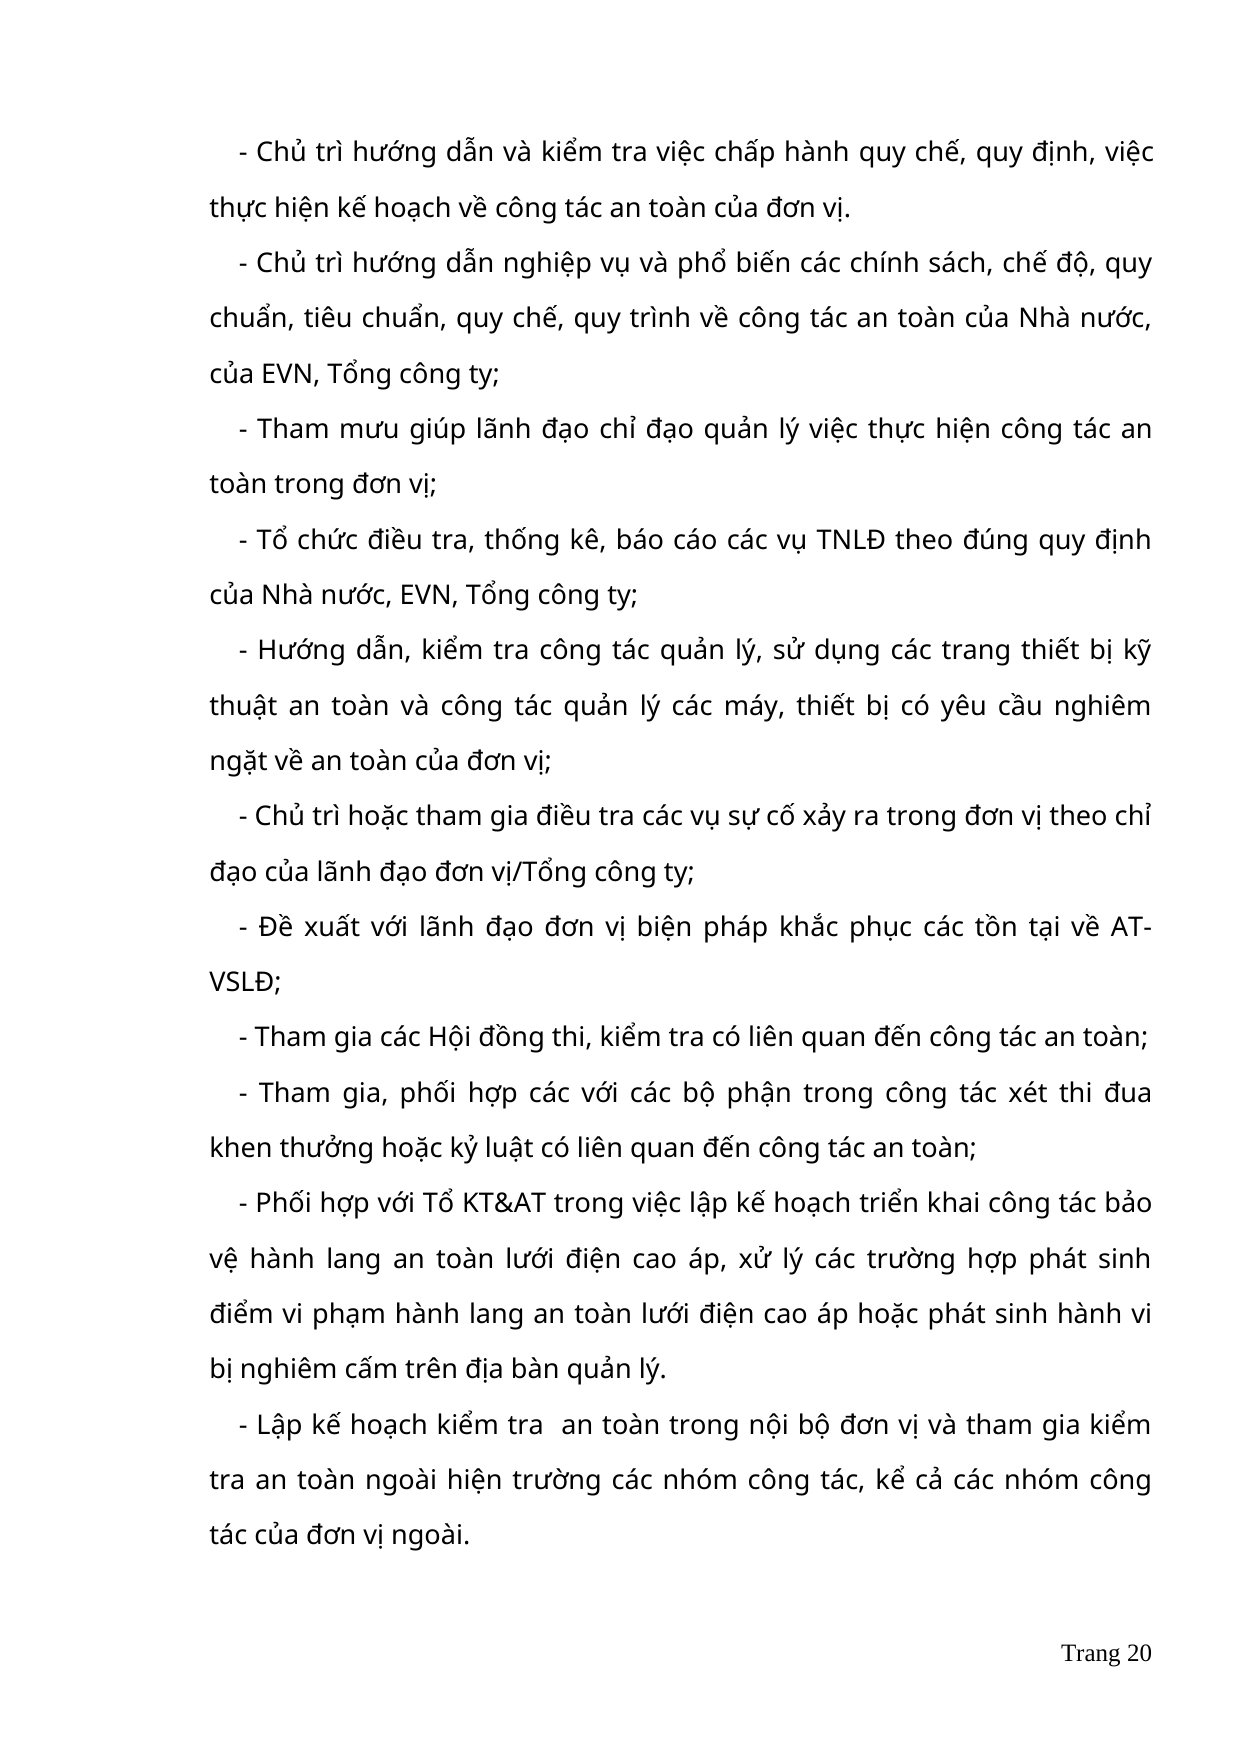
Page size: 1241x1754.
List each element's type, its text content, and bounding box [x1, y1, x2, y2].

text - Tham gia các Hội đồng thi, kiểm tra có liên quan đến công tác an toàn; [209, 1018, 1154, 1055]
text - Tham mưu giúp lãnh đạo chỉ đạo quản lý việc thực hiện công tác an toàn trong đơn vị; [209, 409, 1154, 502]
text - Tổ chức điều tra, thống kê, báo cáo các vụ TNLĐ theo đúng quy định của Nhà nước, EVN, Tổng công ty; [209, 520, 1154, 612]
text - Chủ trì hoặc tham gia điều tra các vụ sự cố xảy ra trong đơn vị theo chỉ đạo của lãnh đạo đơn vị/Tổng công ty; [209, 797, 1154, 889]
text - Lập kế hoạch kiểm tra an toàn trong nội bộ đơn vị và tham gia kiểm tra an toàn ngoài hiện trường các nhóm công tác, kể cả các nhóm công tác của đơn vị ngoài. [209, 1405, 1154, 1553]
text - Đề xuất với lãnh đạo đơn vị biện pháp khắc phục các tồn tại về AT-VSLĐ; [209, 907, 1154, 999]
text - Tham gia, phối hợp các với các bộ phận trong công tác xét thi đua khen thưởng hoặc kỷ luật có liên quan đến công tác an toàn; [209, 1073, 1154, 1165]
text - Phối hợp với Tổ KT&AT trong việc lập kế hoạch triển khai công tác bảo vệ hành lang an toàn lưới điện cao áp, xử lý các trường hợp phát sinh điểm vi phạm hành lang an toàn lưới điện cao áp hoặc phát sinh hành vi bị nghiêm cấm trên địa bàn quản lý. [209, 1184, 1154, 1387]
text - Chủ trì hướng dẫn nghiệp vụ và phổ biến các chính sách, chế độ, quy chuẩn, tiêu chuẩn, quy chế, quy trình về công tác an toàn của Nhà nước, của EVN, Tổng công ty; [209, 243, 1154, 391]
text - Hướng dẫn, kiểm tra công tác quản lý, sử dụng các trang thiết bị kỹ thuật an toàn và công tác quản lý các máy, thiết bị có yêu cầu nghiêm ngặt về an toàn của đơn vị; [209, 631, 1154, 778]
text - Chủ trì hướng dẫn và kiểm tra việc chấp hành quy chế, quy định, việc thực hiện kế hoạch về công tác an toàn của đơn vị. [209, 133, 1154, 225]
